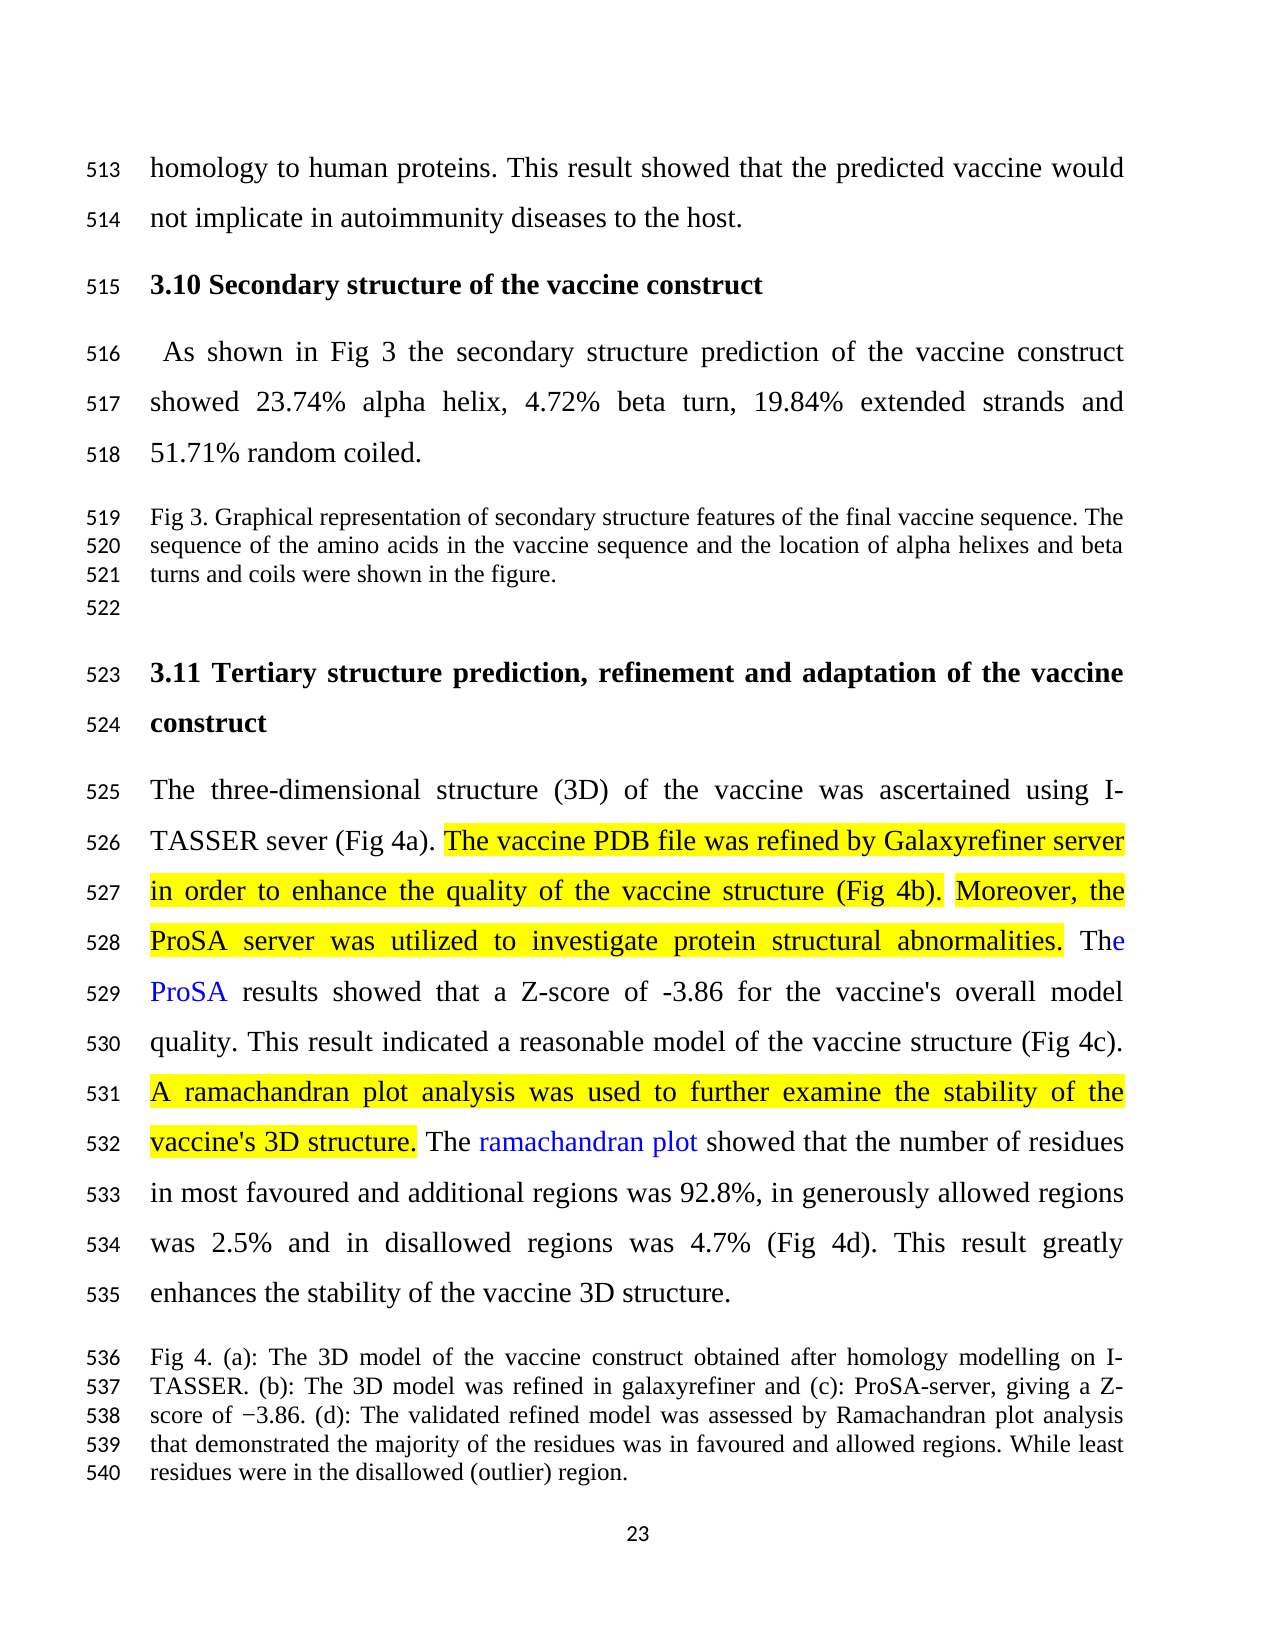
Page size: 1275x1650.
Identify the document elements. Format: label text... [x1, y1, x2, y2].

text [150, 183, 1125, 234]
text 3.11 Tertiary structure prediction, refinement and adaptation of the vaccine construct [150, 655, 1125, 739]
text As shown in Fig 3 the secondary structure prediction of the vaccine construct showed 23.74% alpha helix, 4.72% beta turn, 19.84% extended strands and 51.71% random coiled. [150, 334, 1125, 468]
text The three-dimensional structure (3D) of the vaccine was ascertained using I-TASSER sever (Fig 4a). The vaccine PDB file was refined by Galaxyrefiner server in order to enhance the quality of the vaccine structure (Fig 4b). Moreover, the ProSA server was utilized to investigate protein structural abnormalities. The ProSA results showed that a Z-score of -3.86 for the vaccine's overall model quality. This result indicated a reasonable model of the vaccine structure (Fig 4c). A ramachandran plot analysis was used to further examine the stability of the vaccine's 3D structure. The ramachandran plot showed that the number of residues in most favoured and additional regions was 92.8%, in generously allowed regions was 2.5% and in disallowed regions was 4.7% (Fig 4d). This result greatly enhances the stability of the vaccine 3D structure. [150, 772, 1125, 1074]
text The three-dimensional structure (3D) of the vaccine was ascertained using I-TASSER sever (Fig 4a). The vaccine PDB file was refined by Galaxyrefiner server in order to enhance the quality of the vaccine structure (Fig 4b). Moreover, the ProSA server was utilized to investigate protein structural abnormalities. The ProSA results showed that a Z-score of -3.86 for the vaccine's overall model quality. This result indicated a reasonable model of the vaccine structure (Fig 4c). A ramachandran plot analysis was used to further examine the stability of the vaccine's 3D structure. The ramachandran plot showed that the number of residues in most favoured and additional regions was 92.8%, in generously allowed regions was 2.5% and in disallowed regions was 4.7% (Fig 4d). This result greatly enhances the stability of the vaccine 3D structure. [150, 1108, 1125, 1309]
text Fig 3. Graphical representation of secondary structure features of the final vaccine sequence. The sequence of the amino acids in the vaccine sequence and the location of alpha helixes and beta turns and coils were shown in the figure. [150, 502, 1125, 588]
text Fig 4. (a): The 3D model of the vaccine construct obtained after homology modelling on I-TASSER. (b): The 3D model was refined in galaxyrefiner and (c): ProSA-server, giving a Z-score of −3.86. (d): The validated refined model was assessed by Ramachandran plot analysis that demonstrated the majority of the residues was in favoured and allowed regions. While least residues were in the disallowed (outlier) region. [150, 1342, 1125, 1486]
text 3.10 Secondary structure of the vaccine construct [150, 267, 1125, 301]
